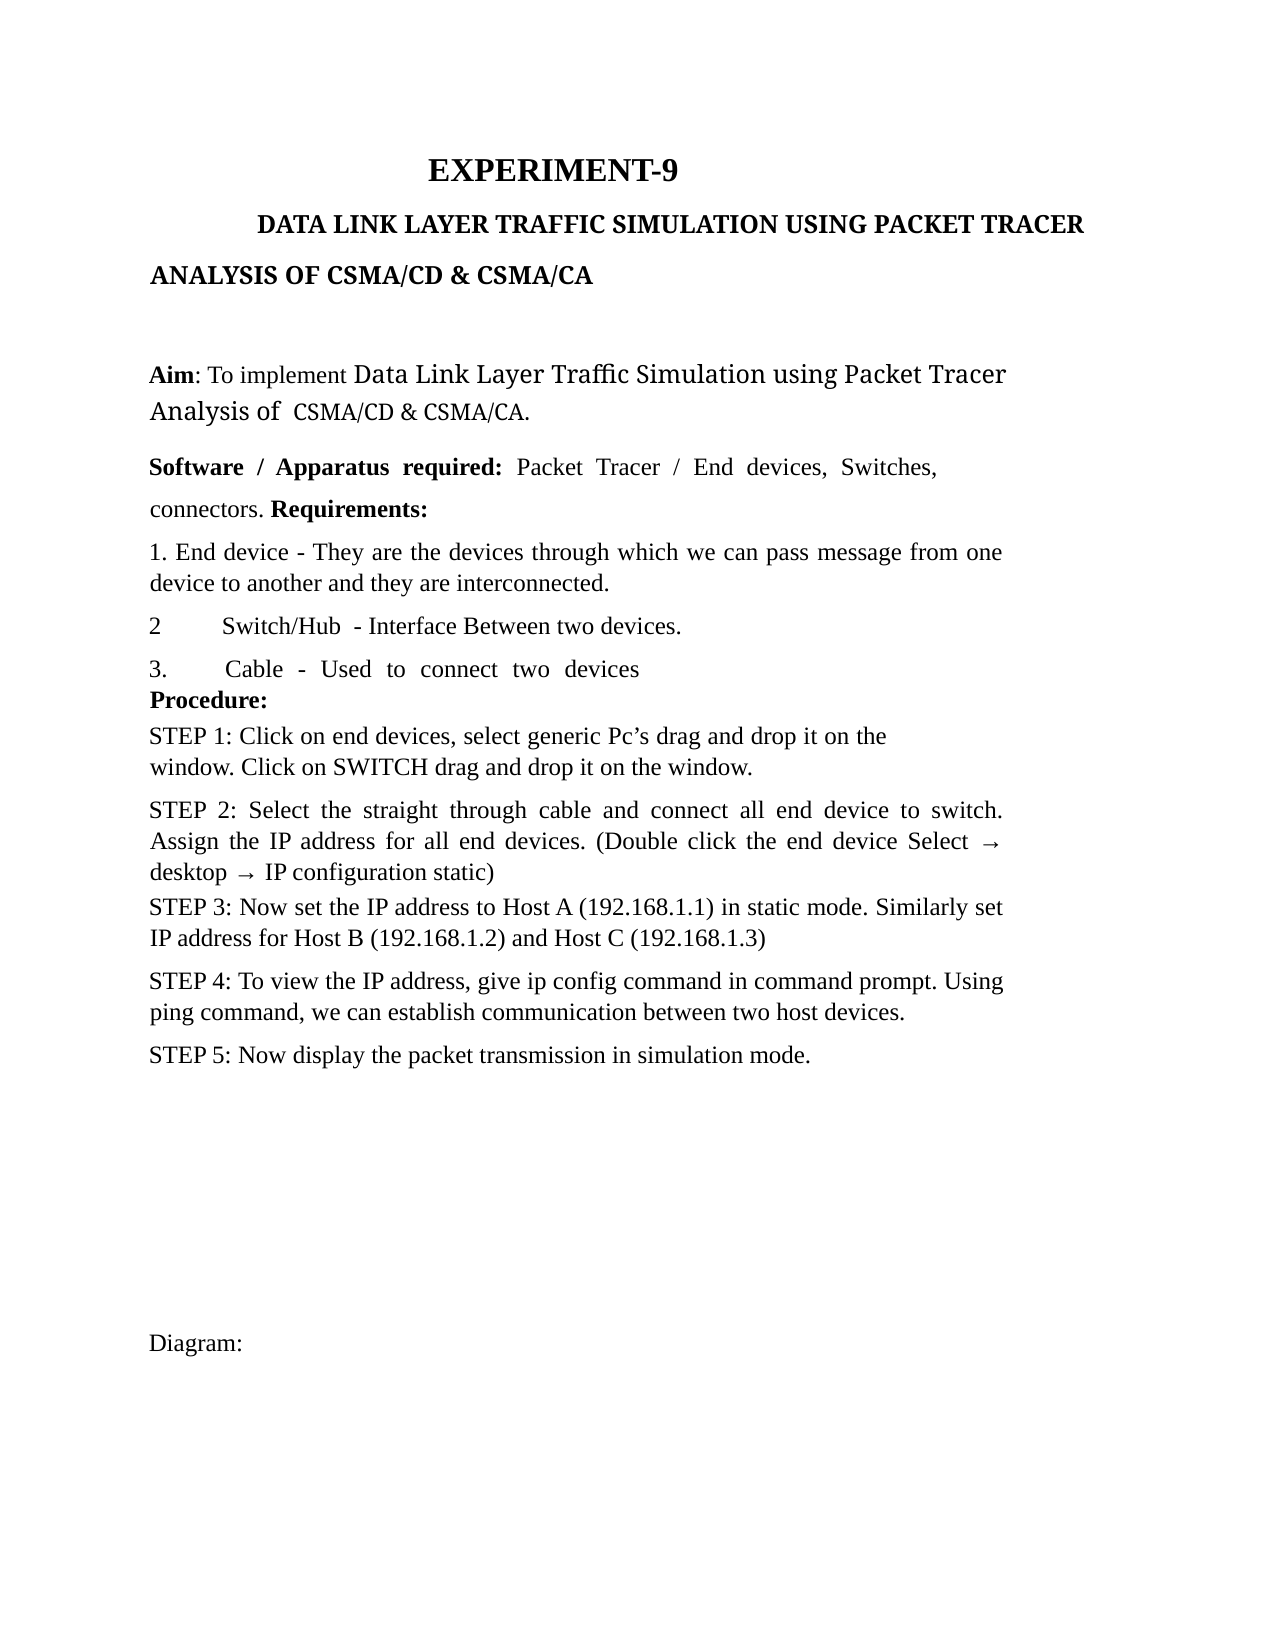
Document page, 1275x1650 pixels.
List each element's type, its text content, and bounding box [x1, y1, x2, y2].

text STEP 2: Select the straight through cable and connect all end device to switch. Assign the IP address for all end devices. (Double click the end device Select → desktop → IP configuration static) [148, 795, 1004, 886]
text Diagram: [148, 1328, 1004, 1357]
text Aim: To implement Data Link Layer Traffic Simulation using Packet Tracer Analysis of CSMA/CD & CSMA/CA. [148, 357, 1008, 427]
text STEP 1: Click on end devices, select generic Pc’s drag and drop it on the window. Click on SWITCH drag and drop it on the window. [148, 721, 888, 781]
text 1. End device - They are the devices through which we can pass message from one device to another and they are interconnected. [148, 537, 1004, 597]
text DATA LINK LAYER TRAFFIC SIMULATION USING PACKET TRACER [216, 206, 1125, 240]
text Software / Apparatus required: Packet Tracer / End devices, Switches, connectors. Requirements: [148, 452, 938, 523]
text 2 Switch/Hub - Interface Between two devices. [148, 611, 1125, 639]
text STEP 5: Now display the packet transmission in simulation mode. [148, 1040, 1004, 1069]
text 3. Cable - Used to connect two devices Procedure: [148, 654, 639, 714]
text EXPERIMENT-9 [152, 150, 954, 188]
text STEP 3: Now set the IP address to Host A (192.168.1.1) in static mode. Similarly set IP address for Host B (192.168.1.2) and Host C (192.168.1.3) [148, 892, 1004, 952]
text STEP 4: To view the IP address, give ip config command in command prompt. Using ping command, we can establish communication between two host devices. [148, 966, 1004, 1026]
text ANALYSIS OF CSMA/CD & CSMA/CA [150, 257, 1043, 291]
